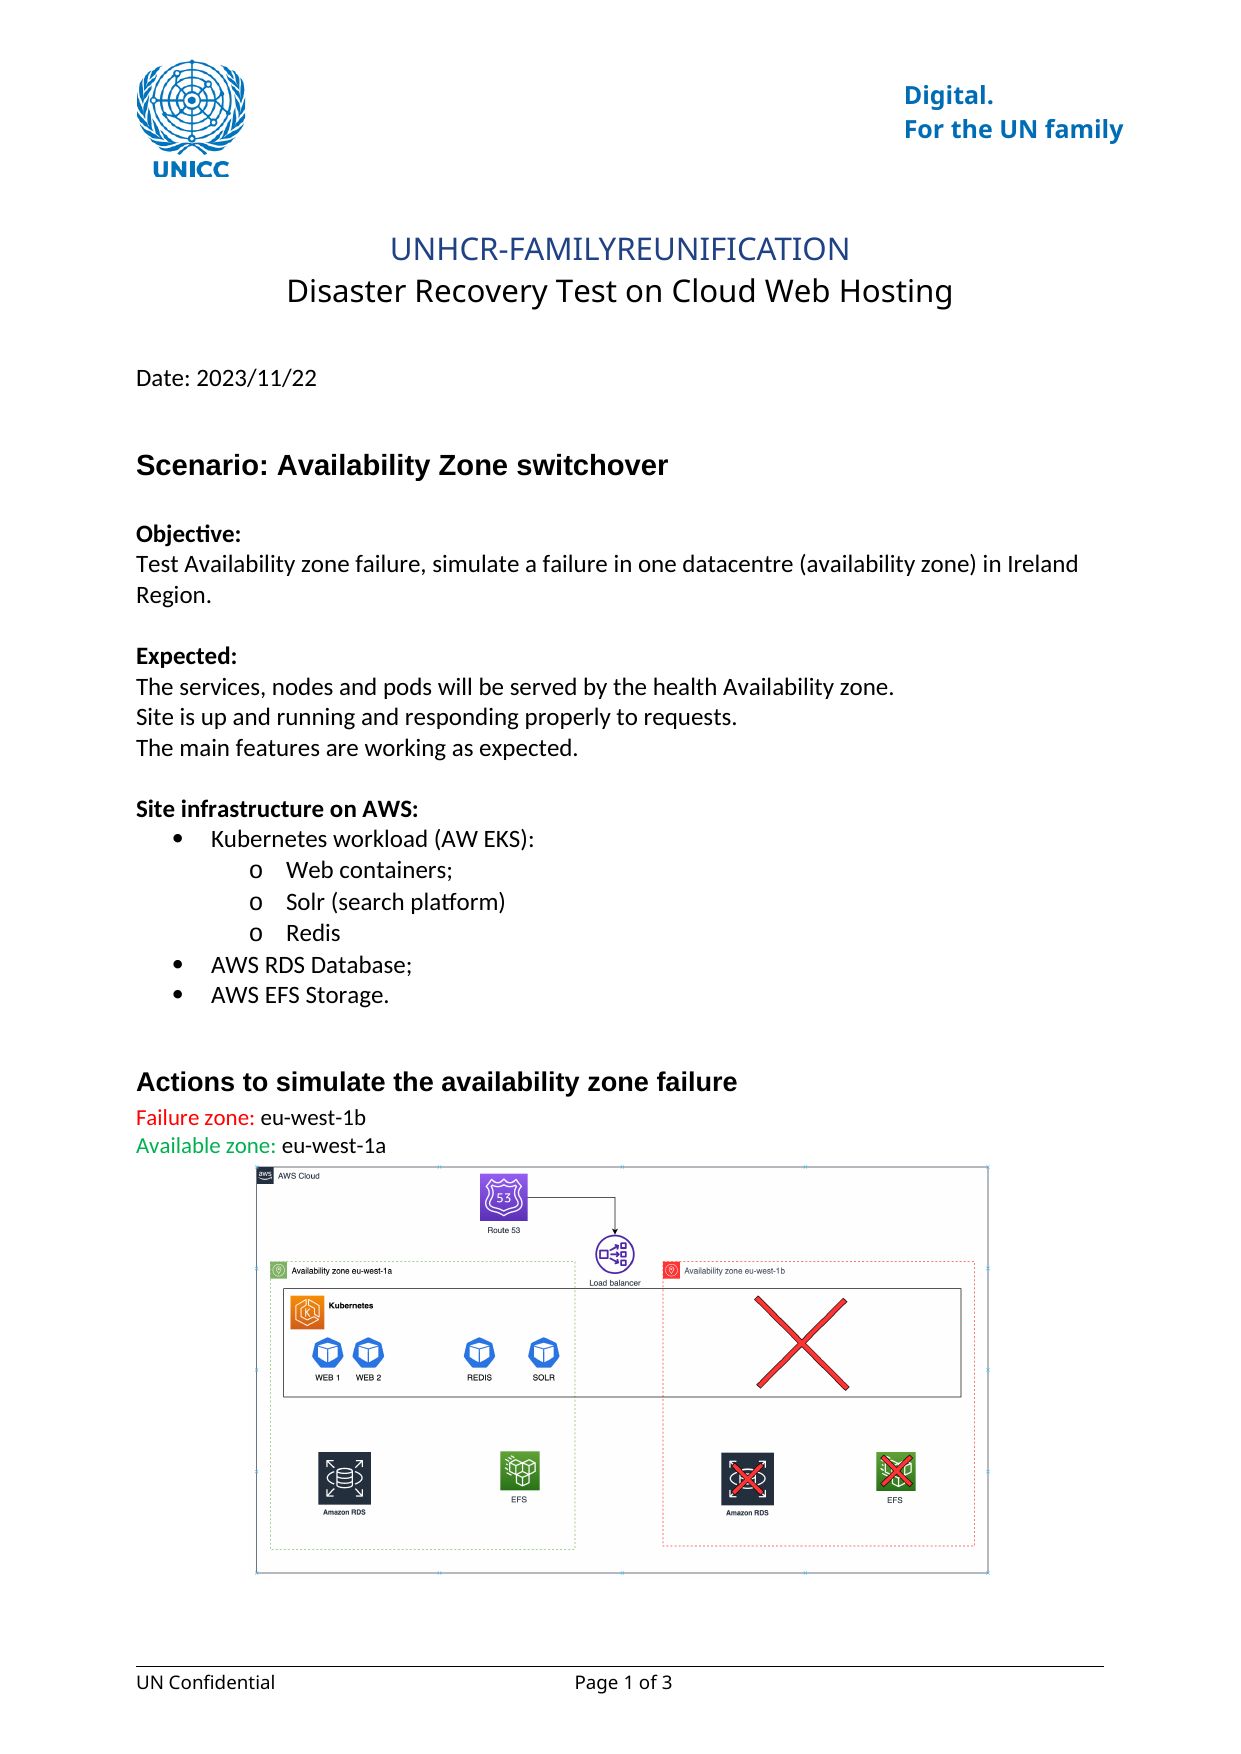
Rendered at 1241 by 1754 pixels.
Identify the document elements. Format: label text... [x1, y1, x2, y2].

text Objective: [136, 518, 1104, 549]
list Kubernetes workload (AW EKS): [173, 823, 1104, 854]
text The main features are working as expected. [136, 732, 1104, 762]
picture [248, 1159, 993, 1580]
text Date: 2023/11/22 [136, 362, 1104, 392]
list Web containers; [248, 854, 1104, 886]
text Failure zone: eu-west-1b [136, 1103, 1104, 1131]
list AWS EFS Storage. [173, 980, 1104, 1010]
subtitle Scenario: Availability Zone switchover [136, 448, 1104, 481]
text Test Availability zone failure, simulate a failure in one datacentre (availability zone) in Ireland Region. [136, 549, 1104, 610]
subtitle Actions to simulate the availability zone failure [136, 1066, 1104, 1097]
text Site is up and running and responding properly to requests. [136, 701, 1104, 732]
subtitle UNHCR-FAMILYREUNIFICATION [136, 227, 1104, 269]
text Available zone: eu-west-1a [136, 1131, 1104, 1159]
text Expected: [136, 640, 1104, 671]
text The services, nodes and pods will be served by the health Availability zone. [136, 671, 1104, 701]
text Site infrastructure on AWS: [136, 793, 1104, 823]
list Redis [248, 917, 1104, 949]
list AWS RDS Database; [173, 949, 1104, 980]
subtitle Disaster Recovery Test on Cloud Web Hosting [136, 269, 1104, 312]
list Solr (search platform) [248, 886, 1104, 917]
